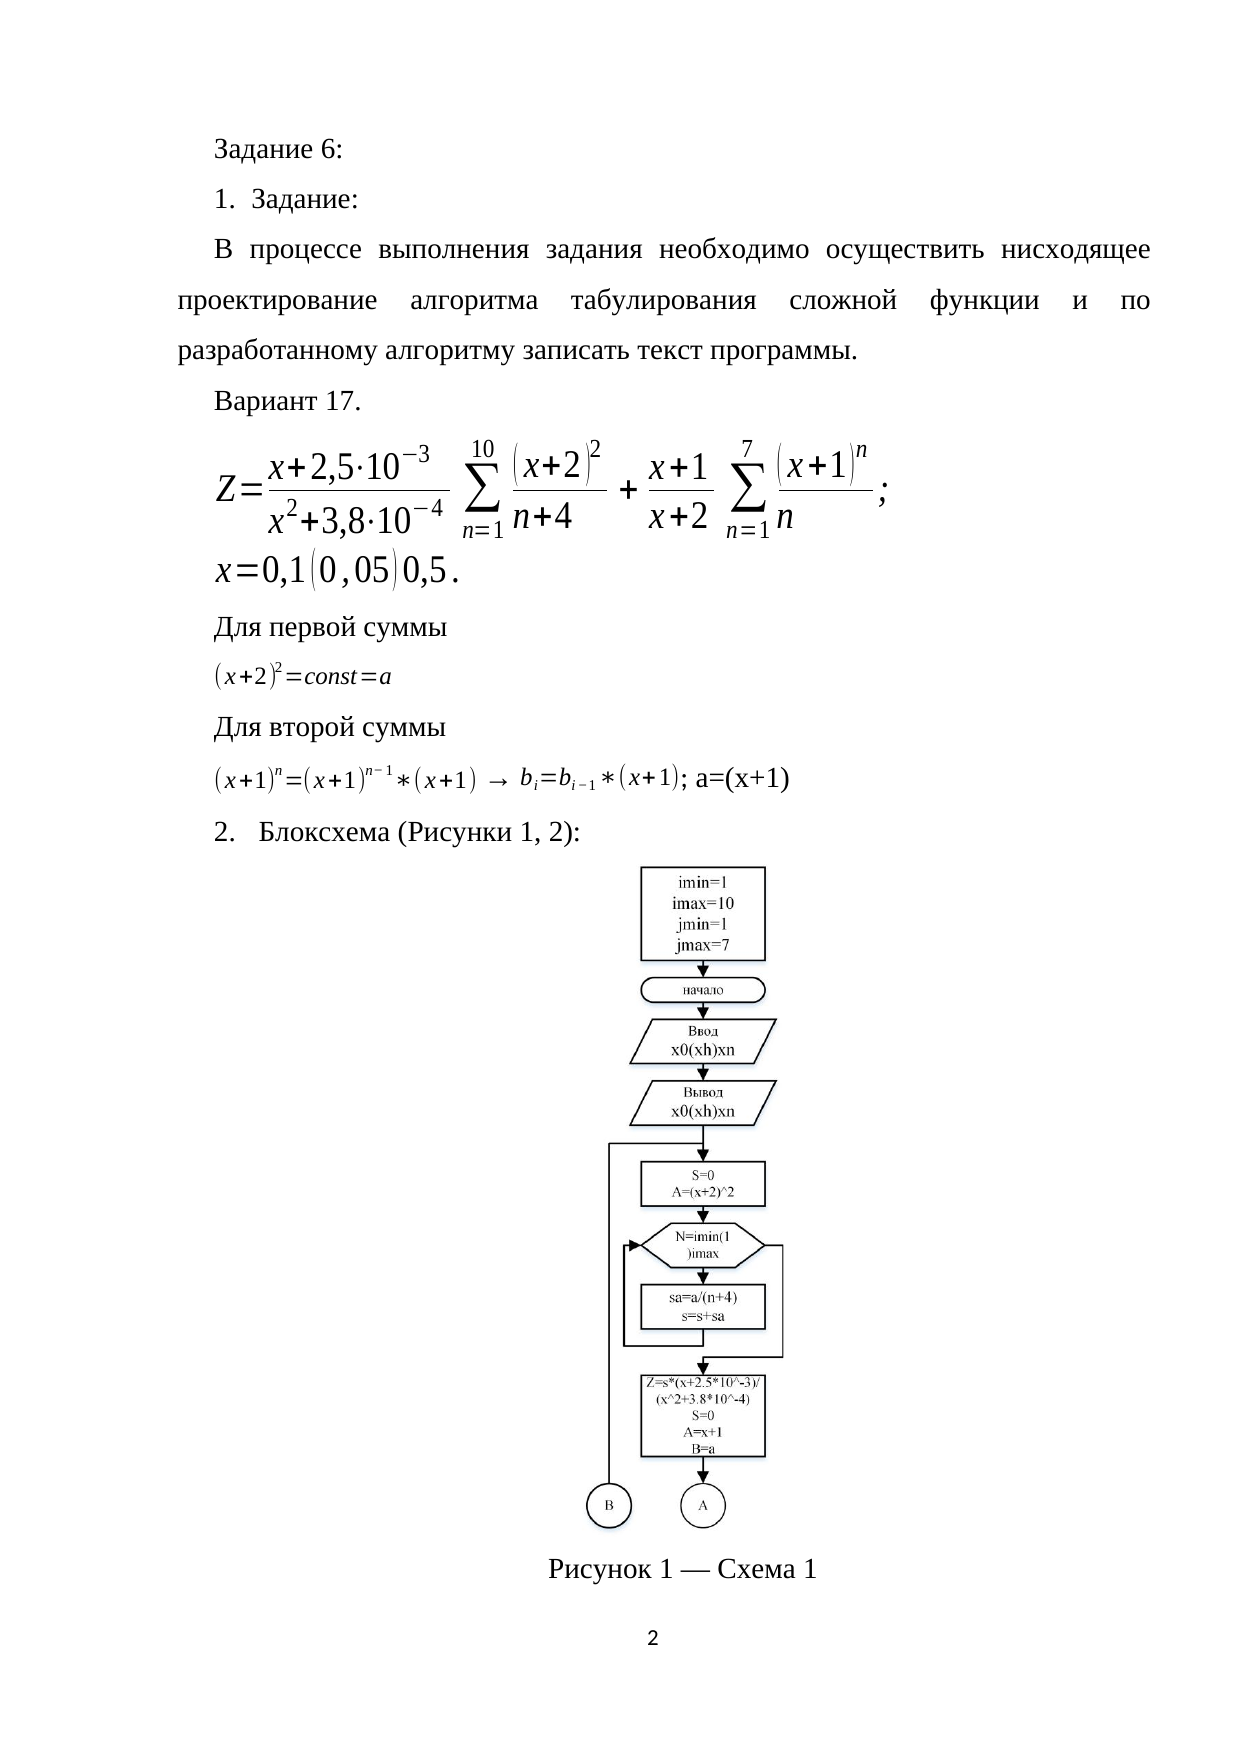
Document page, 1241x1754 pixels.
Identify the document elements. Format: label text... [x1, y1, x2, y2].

picture [582, 864, 784, 1537]
list Для второй суммы [177, 709, 1152, 743]
list В процессе выполнения задания необходимо осуществить нисходящее проектирование алгоритма табулирования сложной функции и по разработанному алгоритму записать текст программы. [177, 232, 1152, 366]
list → ; a=(x+1) [177, 759, 1152, 796]
list Задание 6: [177, 131, 1152, 164]
list Для первой суммы [177, 609, 1152, 642]
list Задание: [177, 181, 1152, 215]
text Вариант 17. [177, 383, 1152, 416]
list Блоксхема (Рисунки 1, 2): [177, 814, 1152, 847]
list Рисунок 1 — Схема 1 [177, 1551, 1152, 1584]
